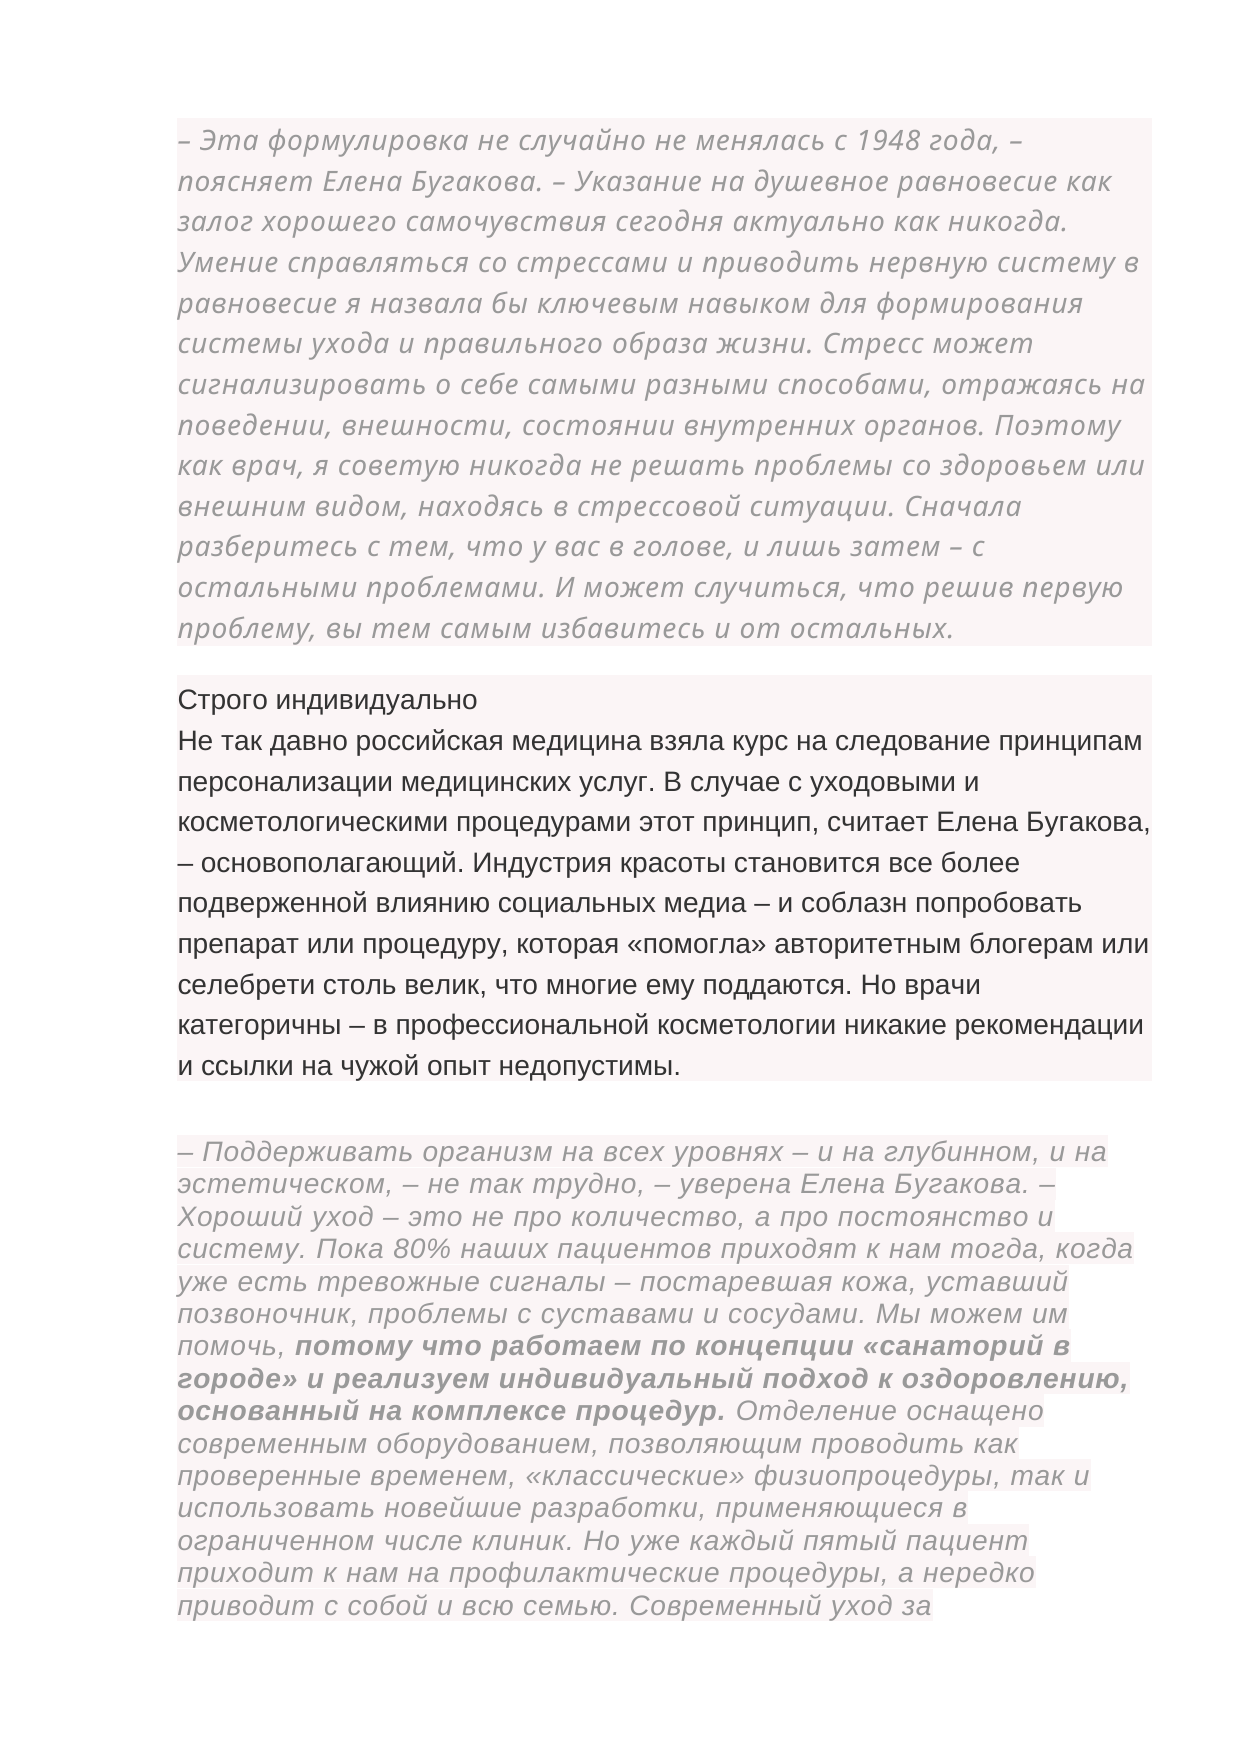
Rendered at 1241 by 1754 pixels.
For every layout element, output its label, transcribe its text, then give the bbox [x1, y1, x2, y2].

text – Эта формулировка не случайно не менялась с 1948 года, – поясняет Елена Бугакова. – Указание на душевное равновесие как залог хорошего самочувствия сегодня актуально как никогда. Умение справляться со стрессами и приводить нервную систему в равновесие я назвала бы ключевым навыком для формирования системы ухода и правильного образа жизни. Стресс может сигнализировать о себе самыми разными способами, отражаясь на поведении, внешности, состоянии внутренних органов. Поэтому как врач, я советую никогда не решать проблемы со здоровьем или внешним видом, находясь в стрессовой ситуации. Сначала разберитесь с тем, что у вас в голове, и лишь затем – с остальными проблемами. И может случиться, что решив первую проблему, вы тем самым избавитесь и от остальных. [177, 118, 1152, 646]
text Не так давно российская медицина взяла курс на следование принципам персонализации медицинских услуг. В случае с уходовыми и косметологическими процедурами этот принцип, считает Елена Бугакова, – основополагающий. Индустрия красоты становится все более подверженной влиянию социальных медиа – и соблазн попробовать препарат или процедуру, которая «помогла» авторитетным блогерам или селебрети столь велик, что многие ему поддаются. Но врачи категоричны – в профессиональной косметологии никакие рекомендации и ссылки на чужой опыт недопустимы. [177, 716, 1152, 1081]
text Строго индивидуально [177, 675, 1152, 716]
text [177, 1135, 1152, 1621]
